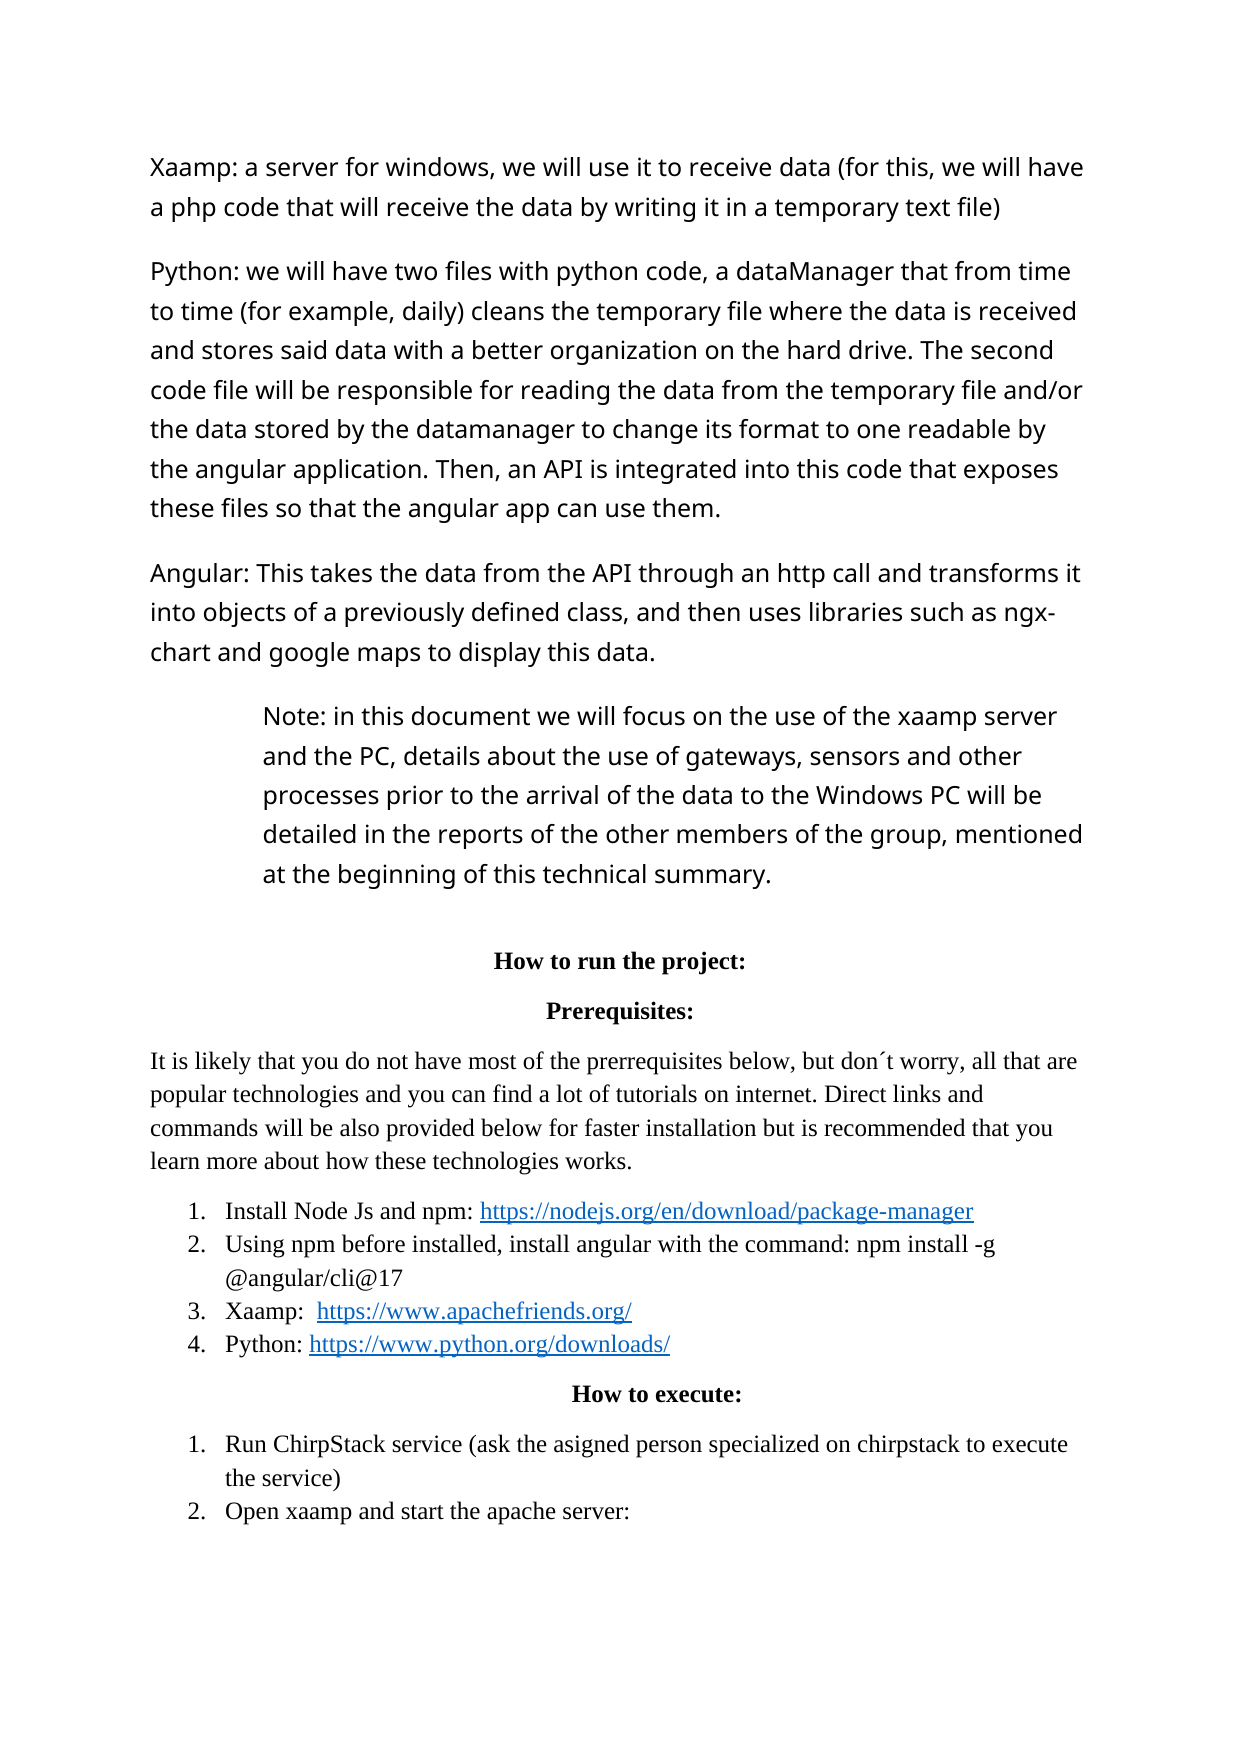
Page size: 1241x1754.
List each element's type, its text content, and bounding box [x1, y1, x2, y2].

text Xaamp: a server for windows, we will use it to receive data (for this, we will have a php code that will receive the data by writing it in a temporary text file) [150, 150, 1090, 223]
text It is likely that you do not have most of the prerrequisites below, but don´t worry, all that are popular technologies and you can find a lot of tutorials on internet. Direct links and commands will be also provided below for faster installation but is recommended that you learn more about how these technologies works. [150, 1046, 1090, 1175]
text Angular: This takes the data from the API through an http call and transforms it into objects of a previously defined class, and then uses libraries such as ngx-chart and google maps to display this data. [150, 555, 1090, 668]
text How to run the project: [150, 946, 1090, 975]
list Xaamp: https://www.apachefriends.org/ [187, 1296, 1090, 1325]
list Using npm before installed, install angular with the command: npm install -g @angular/cli@17 [187, 1229, 1090, 1292]
text Python: we will have two files with python code, a dataManager that from time to time (for example, daily) cleans the temporary file where the data is received and stores said data with a better organization on the hard drive. The second code file will be responsible for reading the data from the temporary file and/or the data stored by the datamanager to change its format to one readable by the angular application. Then, an API is integrated into this code that exposes these files so that the angular app can use them. [150, 254, 1090, 525]
list Python: https://www.python.org/downloads/ [187, 1329, 1090, 1358]
list Open xaamp and start the apache server: [187, 1496, 1090, 1525]
list Install Node Js and npm: https://nodejs.org/en/download/package-manager [187, 1196, 1090, 1225]
text Prerequisites: [150, 996, 1090, 1025]
list Note: in this document we will focus on the use of the xaamp server and the PC, details about the use of gateways, sensors and other processes prior to the arrival of the data to the Windows PC will be detailed in the reports of the other members of the group, mentioned at the beginning of this technical summary. [262, 699, 1090, 891]
list Run ChirpStack service (ask the asigned person specialized on chirpstack to execute the service) [187, 1429, 1090, 1492]
text How to execute: [224, 1379, 1090, 1408]
